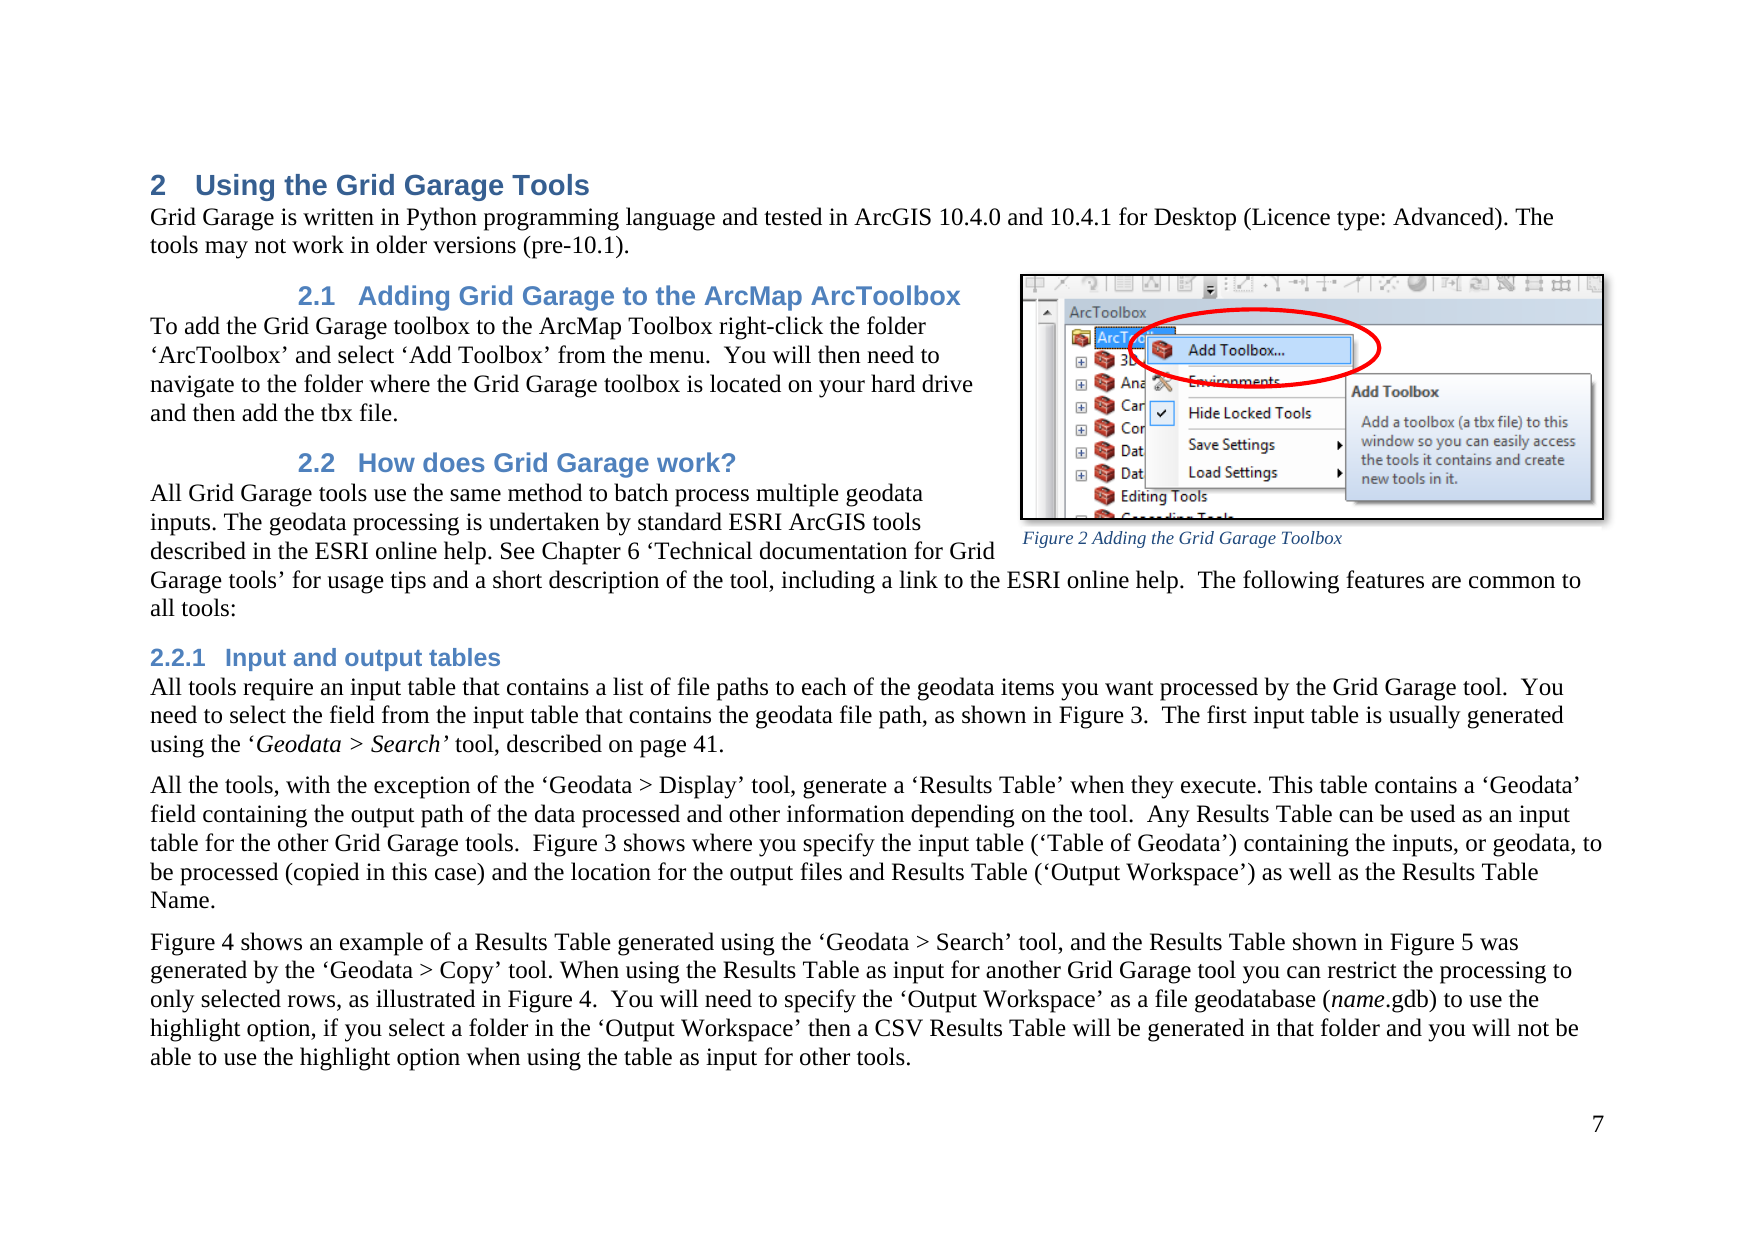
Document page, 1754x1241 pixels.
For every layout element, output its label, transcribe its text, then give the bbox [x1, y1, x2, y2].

text Figure 4 shows an example of a Results Table generated using the ‘Geodata > Search’ tool, and the Results Table shown in Figure 5 was generated by the ‘Geodata > Copy’ tool. When using the Results Table as input for another Grid Garage tool you can restrict the processing to only selected rows, as illustrated in Figure 4. You will need to specify the ‘Output Workspace’ as a file geodatabase (name.gdb) to use the highlight option, if you select a folder in the ‘Output Workspace’ then a CSV Results Table will be generated in that folder and you will not be able to use the highlight option when using the table as input for other tools. [150, 927, 1604, 1071]
subtitle How does Grid Garage work? [298, 447, 1019, 478]
text All the tools, with the exception of the ‘Geodata > Display’ tool, generate a ‘Results Table’ when they execute. This table contains a ‘Geodata’ field containing the output path of the data processed and other information depending on the tool. Any Results Table can be used as an input table for the other Grid Garage tools. Figure 3 shows where you specify the input table (‘Table of Geodata’) containing the inputs, or geodata, to be processed (copied in this case) and the location for the output files and Results Table (‘Output Workspace’) as well as the Results Table Name. [150, 771, 1604, 914]
picture [1023, 276, 1602, 518]
subtitle Adding Grid Garage to the ArcMap ArcToolbox [298, 280, 1019, 311]
text All Grid Garage tools use the same method to batch process multiple geodata inputs. The geodata processing is undertaken by standard ESRI ArcGIS tools described in the ESRI online help. See Chapter 6 ‘Technical documentation for Grid Garage tools’ for usage tips and a short description of the tool, including a link to the ESRI online help. The following features are common to all tools: [150, 478, 1604, 622]
text All tools require an input table that contains a list of file paths to each of the geodata items you want processed by the Grid Garage tool. You need to select the field from the input table that contains the geodata file path, as shown in Figure 3. The first input table is usually generated using the ‘Geodata > Search’ tool, described on page 40. [150, 672, 1604, 758]
subtitle Input and output tables [150, 643, 1604, 672]
text Grid Garage is written in Python programming language and tested in ArcGIS 10.4.0 and 10.4.1 for Desktop (Licence type: Advanced). The tools may not work in older versions (pre-10.1). [150, 202, 1604, 259]
text To add the Grid Garage toolbox to the ArcMap Toolbox right-click the folder ‘ArcToolbox’ and select ‘Add Toolbox’ from the menu. You will then need to navigate to the folder where the Grid Garage toolbox is located on your hard drive and then add the tbx file. [150, 311, 1019, 426]
subtitle Using the Grid Garage Tools [150, 168, 1604, 202]
